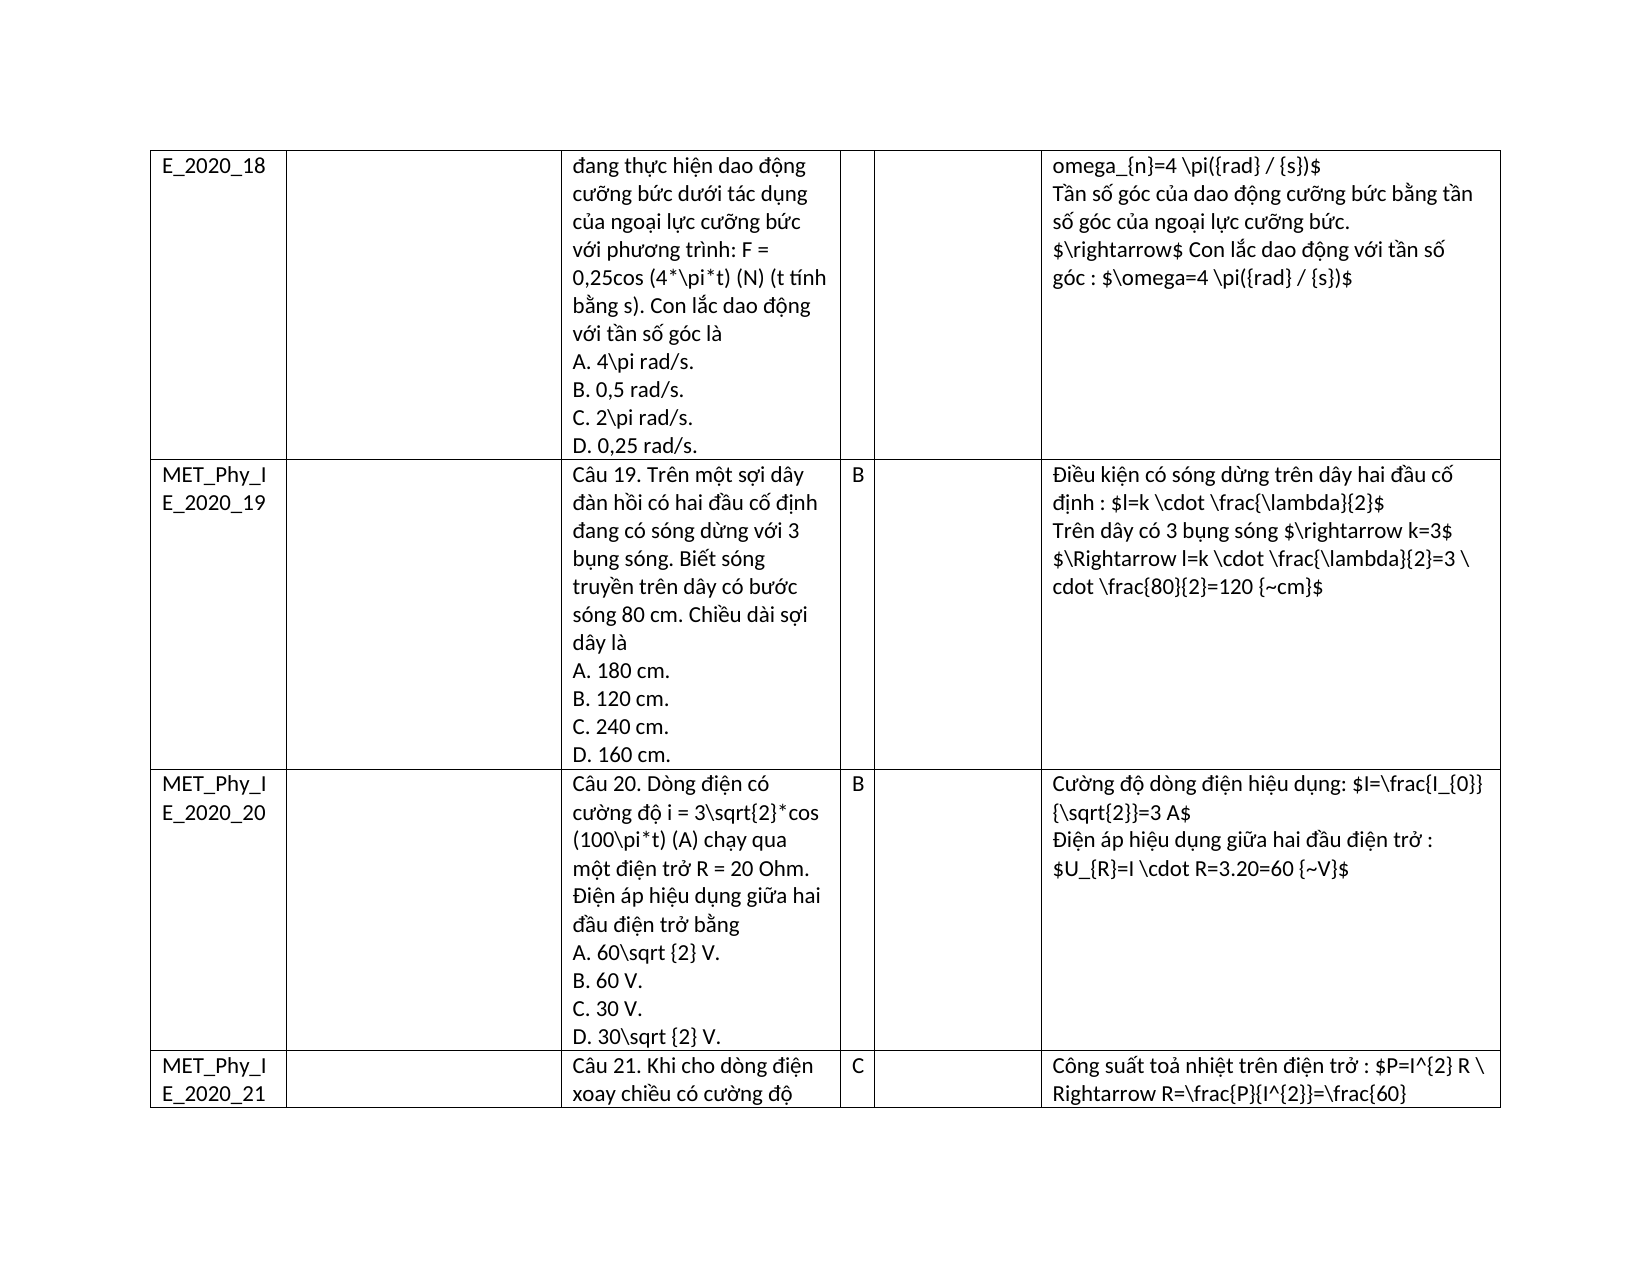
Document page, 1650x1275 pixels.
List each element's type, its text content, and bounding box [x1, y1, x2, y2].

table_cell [1042, 1051, 1500, 1107]
table_cell Điều kiện có sóng dừng trên dây hai đầu cố định : $l=k \cdot \frac{\lambda}{2}$ Trên dây có 3 bụng sóng $\rightarrow k=3$ $\Rightarrow l=k \cdot \frac{\lambda}{2}=3 \cdot \frac{80}{2}=120 {~cm}$ [1042, 460, 1500, 768]
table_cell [562, 1051, 840, 1107]
table_cell Cường độ dòng điện hiệu dụng: $I=\frac{I_{0}}{\sqrt{2}}=3 A$ Điện áp hiệu dụng giữa hai đầu điện trở : $U_{R}=I \cdot R=3.20=60 {~V}$ [1042, 770, 1500, 1050]
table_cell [562, 151, 840, 459]
table_cell [875, 1051, 1041, 1107]
table_cell Câu 20. Dòng điện có cường độ i = 3\sqrt{2}*cos (100\pi*t) (A) chạy qua một điện trở R = 20 Ohm. Điện áp hiệu dụng giữa hai đầu điện trở bằng A. 60\sqrt {2} V. B. 60 V. C. 30 V. D. 30\sqrt {2} V. [562, 770, 840, 1050]
table_cell [875, 151, 1041, 459]
table_cell [287, 1051, 561, 1107]
table_cell [287, 460, 561, 768]
table_cell [287, 770, 561, 1050]
table_cell [875, 770, 1041, 1050]
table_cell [1042, 151, 1500, 459]
table_cell B [841, 460, 874, 768]
table_cell [875, 460, 1041, 768]
table_cell MET_Phy_IE_2020_21 [151, 1051, 286, 1107]
table_cell A [841, 151, 874, 459]
table_cell MET_Phy_IE_2020_19 [151, 460, 286, 768]
table_cell [287, 151, 561, 459]
table_cell MET_Phy_IE_2020_18 [151, 151, 286, 459]
table_cell MET_Phy_IE_2020_20 [151, 770, 286, 1050]
table_cell Câu 19. Trên một sợi dây đàn hồi có hai đầu cố định đang có sóng dừng với 3 bụng sóng. Biết sóng truyền trên dây có bước sóng 80 cm. Chiều dài sợi dây là A. 180 cm. B. 120 cm. C. 240 cm. D. 160 cm. [562, 460, 840, 768]
table_cell C [841, 1051, 874, 1107]
table_cell B [841, 770, 874, 1050]
